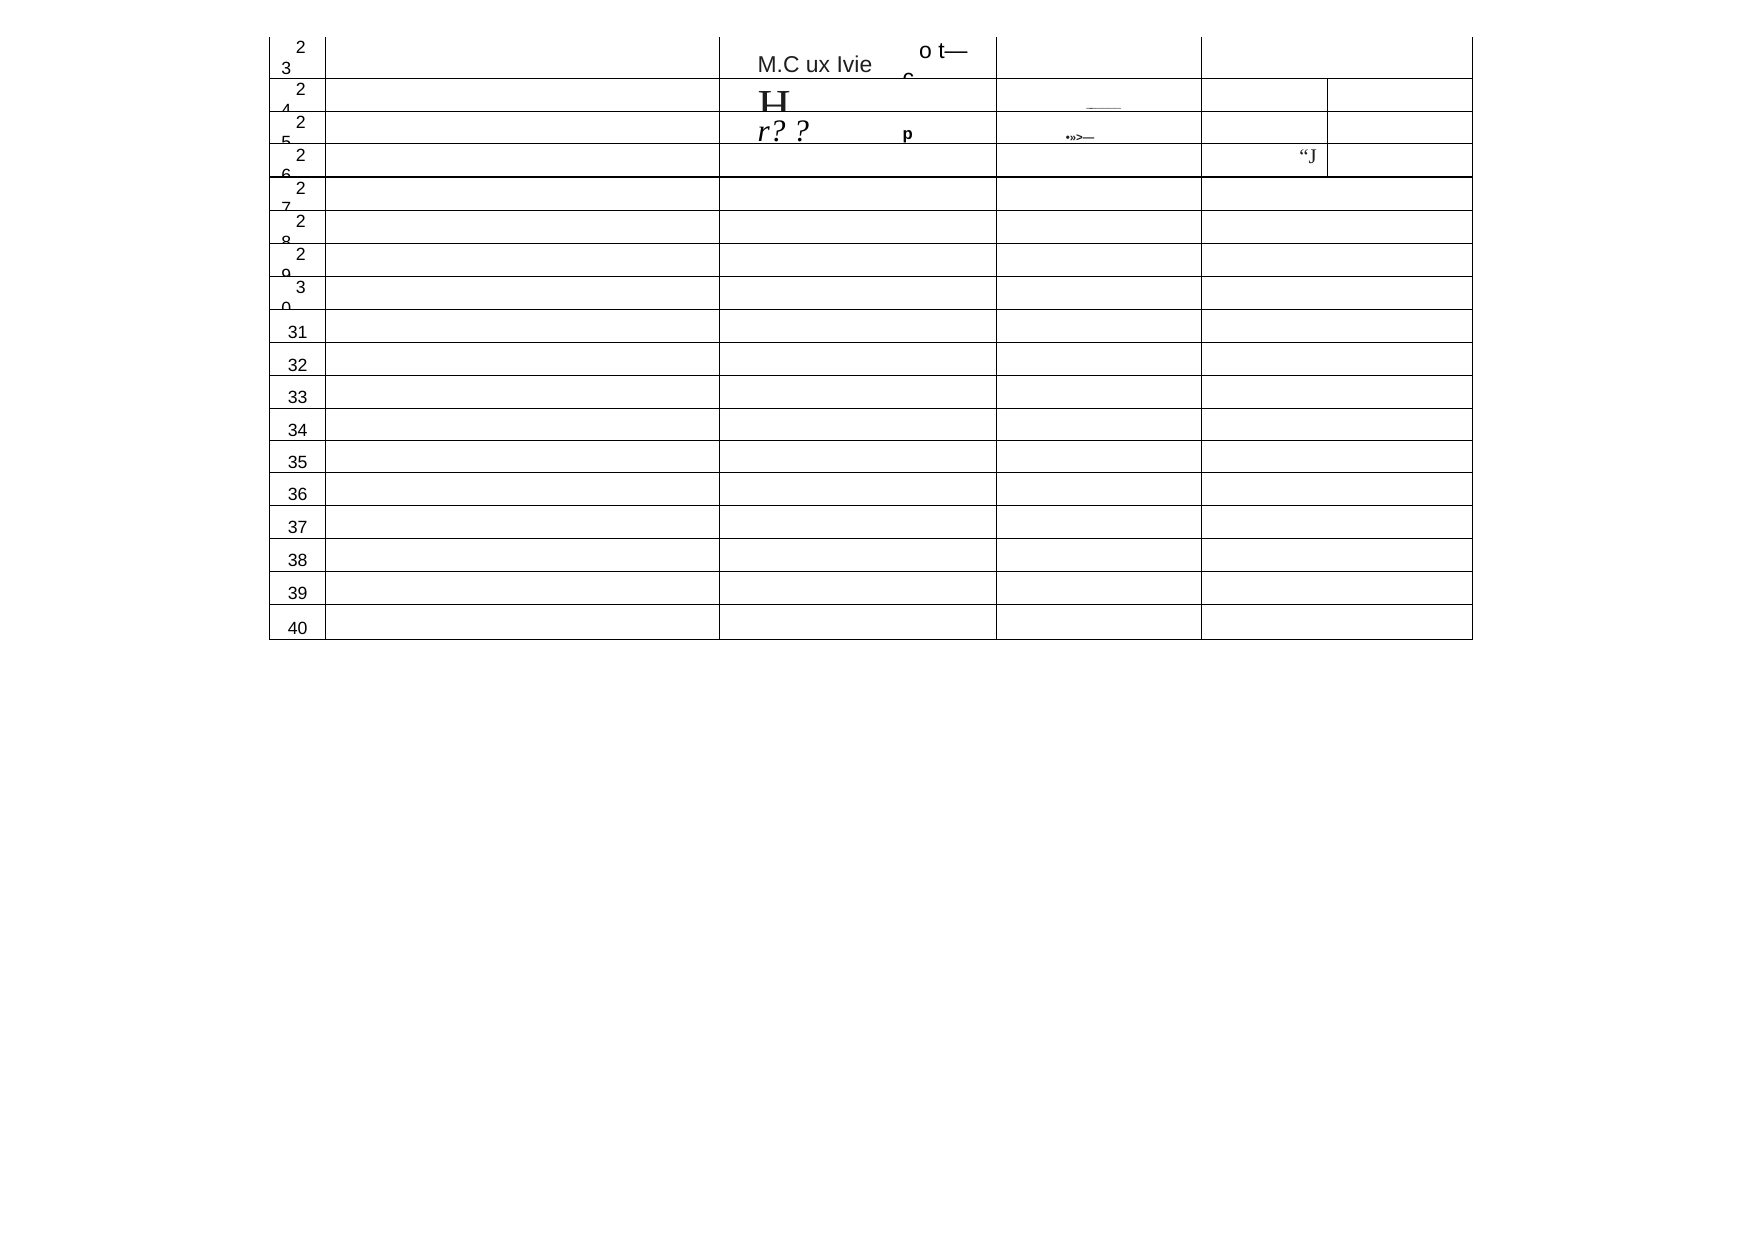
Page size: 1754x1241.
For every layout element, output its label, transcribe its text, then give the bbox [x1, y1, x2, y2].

table_cell [326, 211, 719, 243]
table_cell 27 [270, 178, 325, 210]
table_cell [326, 343, 719, 375]
table_header M.C ux Ivie [720, 37, 891, 78]
table_cell [720, 572, 996, 603]
table_cell [326, 79, 719, 111]
table_cell [1202, 506, 1472, 537]
table_cell [997, 605, 1201, 638]
table_cell [326, 178, 719, 210]
table_cell 29 [270, 244, 325, 276]
table_cell 38 [270, 539, 325, 571]
table_cell 34 [270, 409, 325, 440]
table_header [326, 37, 719, 78]
table_cell [1202, 376, 1472, 407]
table_cell [1328, 144, 1472, 176]
table_cell [1202, 310, 1472, 342]
table_cell [997, 79, 1201, 111]
table_cell [720, 277, 996, 309]
table_cell [326, 144, 719, 176]
table_cell [326, 409, 719, 440]
table_cell 37 [270, 506, 325, 537]
table_cell 30 [270, 277, 325, 309]
table_cell [326, 605, 719, 638]
table_cell [326, 112, 719, 143]
table_cell [326, 539, 719, 571]
table_cell [720, 376, 996, 407]
table_cell [326, 376, 719, 407]
table_cell 26 [270, 144, 325, 176]
table_cell [720, 178, 996, 210]
table_cell 28 [270, 211, 325, 243]
table_cell [720, 211, 996, 243]
table_cell 39 [270, 572, 325, 603]
table_header [1202, 37, 1472, 78]
table_cell [326, 441, 719, 472]
table_header 23 [270, 37, 325, 78]
table_cell [1328, 79, 1472, 111]
table_header [997, 37, 1201, 78]
table_cell [720, 310, 996, 342]
table_cell [997, 539, 1201, 571]
table_cell [1202, 572, 1472, 603]
table_cell 24 [270, 79, 325, 111]
table_cell [326, 310, 719, 342]
table_cell [1202, 473, 1472, 504]
table_cell [720, 409, 996, 440]
table_cell •»>— [997, 112, 1201, 143]
table_cell [997, 178, 1201, 210]
table_cell [891, 79, 996, 111]
table_cell [720, 144, 996, 176]
table_cell [997, 211, 1201, 243]
table_cell [997, 244, 1201, 276]
table_cell 25 [270, 112, 325, 143]
table_cell [997, 409, 1201, 440]
table_cell [326, 244, 719, 276]
table_cell 40 [270, 605, 325, 638]
table_cell [1202, 277, 1472, 309]
table_cell 32 [270, 343, 325, 375]
table_cell [720, 539, 996, 571]
table_cell [997, 473, 1201, 504]
table_cell [326, 506, 719, 537]
table_cell 35 [270, 441, 325, 472]
table_cell [1202, 178, 1472, 210]
table_cell [326, 572, 719, 603]
table_cell [1202, 409, 1472, 440]
table_cell [997, 376, 1201, 407]
table_cell [1295, 79, 1327, 111]
table_cell p [891, 112, 996, 143]
table_cell [1202, 343, 1472, 375]
table_cell 31 [270, 310, 325, 342]
table_cell [720, 244, 996, 276]
table_cell [326, 277, 719, 309]
table_cell [1202, 244, 1472, 276]
table_cell [997, 277, 1201, 309]
table_cell [720, 506, 996, 537]
table_cell 36 [270, 473, 325, 504]
table_cell [1202, 605, 1472, 638]
table_cell [720, 441, 996, 472]
table_cell [997, 506, 1201, 537]
table_cell [1202, 539, 1472, 571]
table_cell H [720, 79, 891, 111]
table_header o t— c [891, 37, 996, 78]
table_cell [997, 572, 1201, 603]
table_cell “J [1202, 144, 1327, 176]
table_cell r? ? [720, 112, 891, 143]
table_cell [997, 343, 1201, 375]
table_cell [720, 343, 996, 375]
table_cell [720, 473, 996, 504]
table_cell [1328, 112, 1472, 143]
table_cell [997, 441, 1201, 472]
table_cell [997, 310, 1201, 342]
table_cell [1202, 112, 1327, 143]
table_cell [1202, 211, 1472, 243]
table_cell [1202, 79, 1295, 111]
table_cell 33 [270, 376, 325, 407]
table_cell [997, 144, 1201, 176]
table_cell [720, 605, 996, 638]
table_cell [1202, 441, 1472, 472]
table_cell [326, 473, 719, 504]
